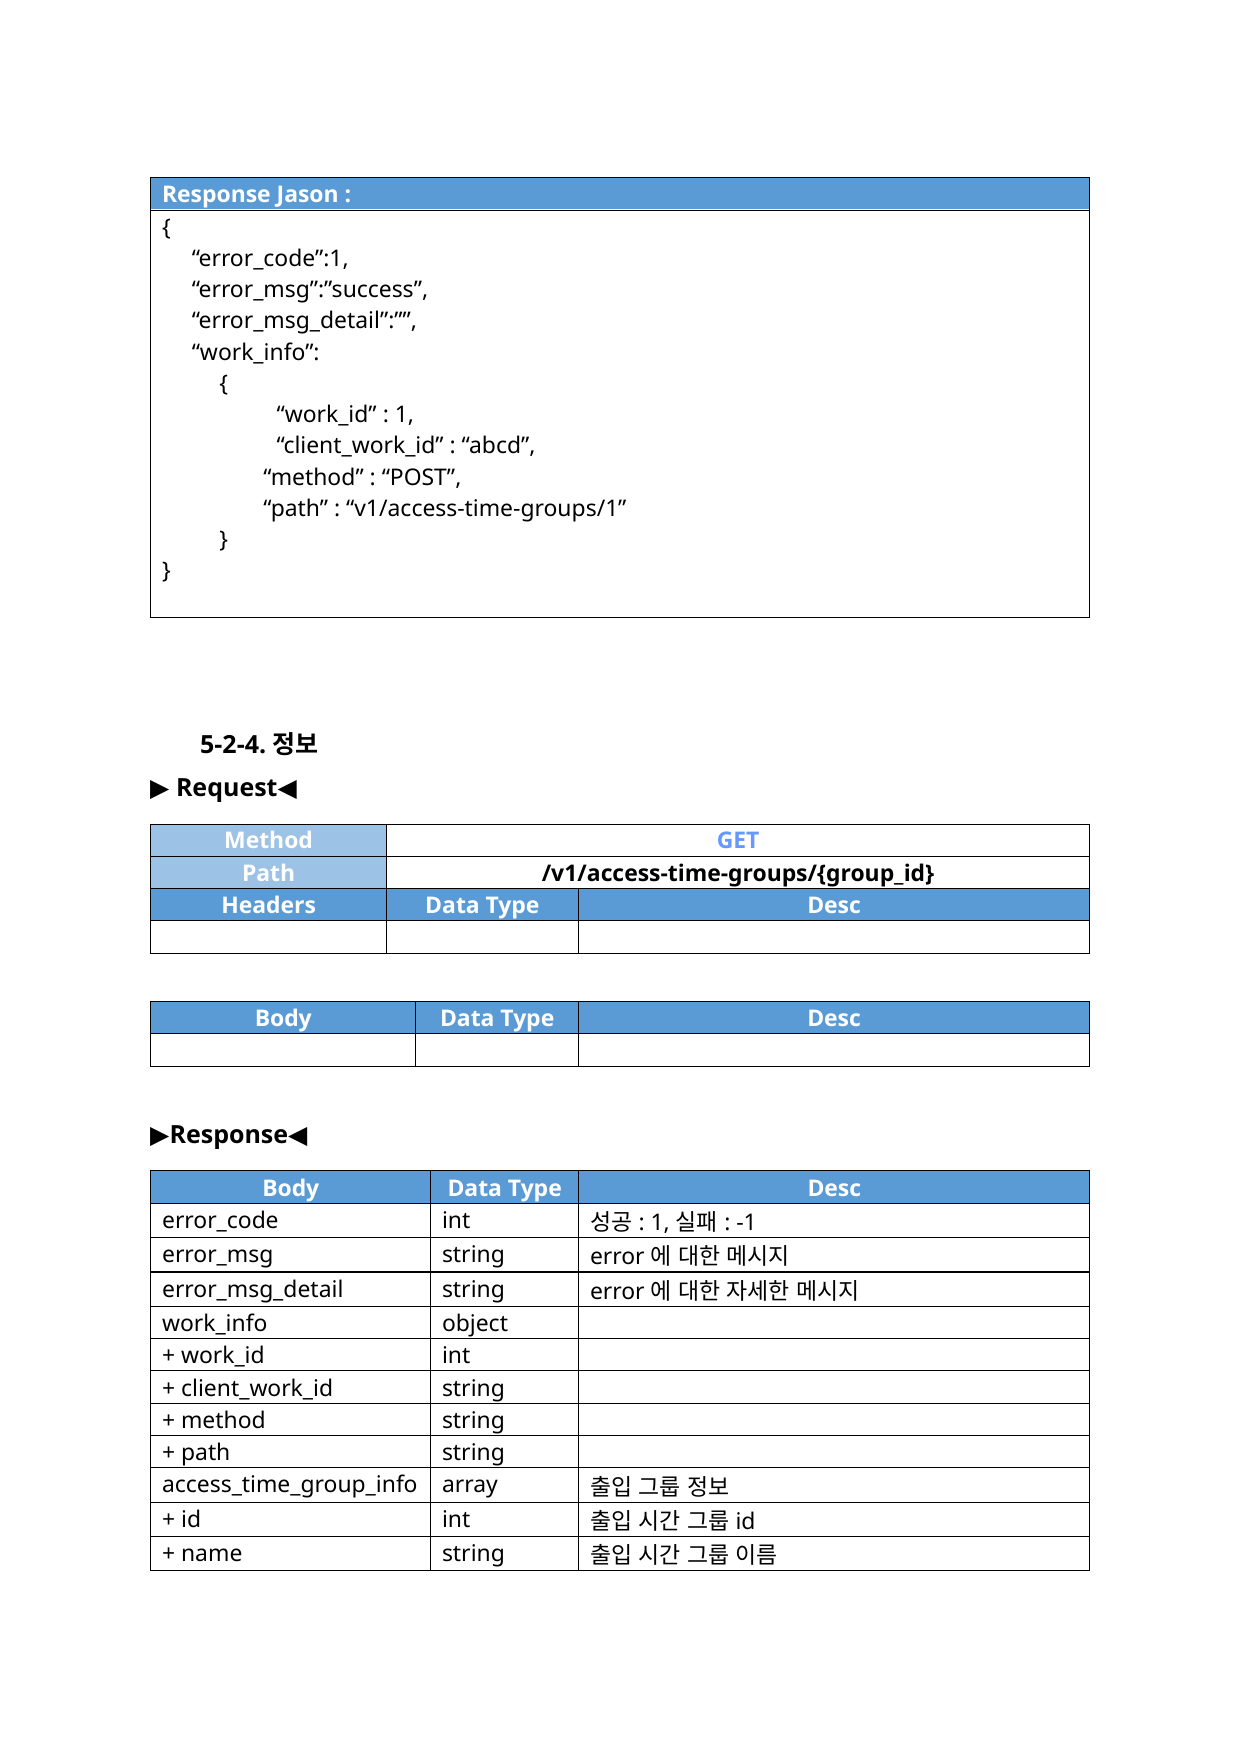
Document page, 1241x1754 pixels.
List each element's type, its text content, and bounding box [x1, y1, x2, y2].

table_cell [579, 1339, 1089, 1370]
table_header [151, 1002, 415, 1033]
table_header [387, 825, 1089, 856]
subtitle 5-2-4. 정보 [150, 725, 1090, 761]
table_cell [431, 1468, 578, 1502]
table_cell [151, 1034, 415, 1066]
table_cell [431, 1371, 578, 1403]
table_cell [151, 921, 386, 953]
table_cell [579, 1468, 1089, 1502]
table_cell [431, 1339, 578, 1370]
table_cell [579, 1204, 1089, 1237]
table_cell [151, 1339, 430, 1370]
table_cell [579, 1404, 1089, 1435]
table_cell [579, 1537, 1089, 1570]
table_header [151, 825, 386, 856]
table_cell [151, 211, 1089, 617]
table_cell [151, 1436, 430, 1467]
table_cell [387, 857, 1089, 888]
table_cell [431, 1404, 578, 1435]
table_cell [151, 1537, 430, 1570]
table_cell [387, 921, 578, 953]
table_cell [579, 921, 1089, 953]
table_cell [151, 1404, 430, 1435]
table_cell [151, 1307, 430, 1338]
text ▶Response◀ [150, 1117, 1090, 1151]
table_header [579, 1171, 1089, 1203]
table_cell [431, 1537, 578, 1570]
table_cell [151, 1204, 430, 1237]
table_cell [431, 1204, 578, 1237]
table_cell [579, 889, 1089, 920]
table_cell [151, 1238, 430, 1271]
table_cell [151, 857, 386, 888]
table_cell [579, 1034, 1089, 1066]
text ▶ Request◀ [150, 770, 1090, 804]
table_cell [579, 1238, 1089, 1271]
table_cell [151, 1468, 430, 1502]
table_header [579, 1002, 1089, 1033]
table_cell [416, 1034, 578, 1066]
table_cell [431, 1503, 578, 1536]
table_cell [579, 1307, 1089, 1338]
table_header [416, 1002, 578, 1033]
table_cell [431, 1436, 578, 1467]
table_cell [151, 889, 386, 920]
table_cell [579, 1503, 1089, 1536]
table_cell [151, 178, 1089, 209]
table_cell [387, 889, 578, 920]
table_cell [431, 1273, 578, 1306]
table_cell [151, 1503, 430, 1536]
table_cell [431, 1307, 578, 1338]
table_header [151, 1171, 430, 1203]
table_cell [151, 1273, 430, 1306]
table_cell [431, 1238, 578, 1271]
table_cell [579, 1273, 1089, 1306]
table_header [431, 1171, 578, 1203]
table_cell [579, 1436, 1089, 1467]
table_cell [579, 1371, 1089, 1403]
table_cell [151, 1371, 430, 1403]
